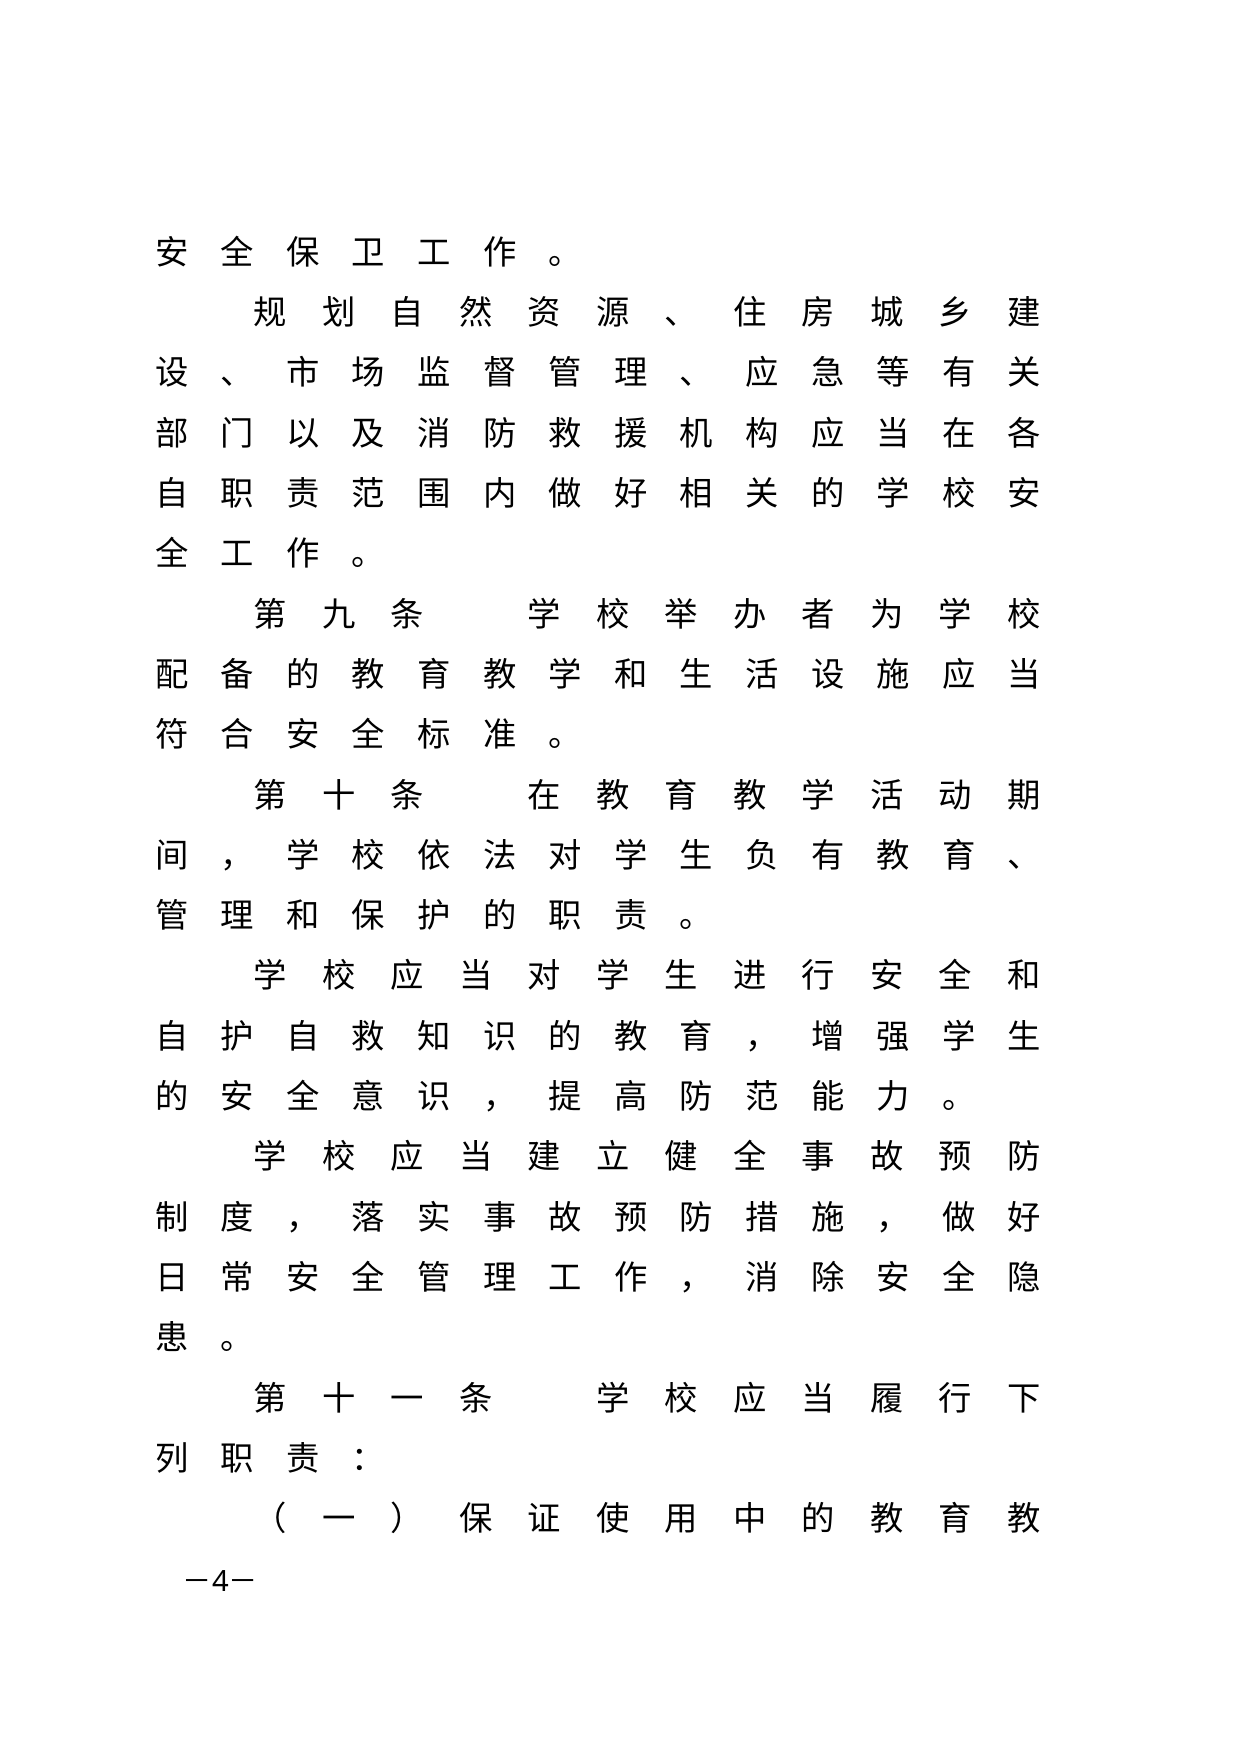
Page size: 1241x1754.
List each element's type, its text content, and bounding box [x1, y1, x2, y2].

text （一）保证使用中的教育教学和生活设施符合安全标准；对存在安全隐患的设施和设备，应当采取防护、警示措施并及时维修或者更换；对存在重大安全隐患的，应当立即停止使用。 [155, 1486, 1073, 1546]
text 学校应当对学生进行安全和自护自救知识的教育，增强学生的安全意识，提高防范能力。 [155, 943, 1073, 1124]
text 公安机关应当维护学校治安秩序，打击危害校园安全的违法犯罪活动，指导和监督学校做好安全保卫工作。 [155, 219, 1073, 280]
text 规划自然资源、住房城乡建设、市场监督管理、应急等有关部门以及消防救援机构应当在各自职责范围内做好相关的学校安全工作。 [155, 280, 1073, 581]
text 学校应当建立健全事故预防制度，落实事故预防措施，做好日常安全管理工作，消除安全隐患。 [155, 1124, 1073, 1365]
text 第十条 在教育教学活动期间，学校依法对学生负有教育、管理和保护的职责。 [155, 762, 1073, 943]
text 第十一条 学校应当履行下列职责： [155, 1365, 1073, 1486]
text 第九条 学校举办者为学校配备的教育教学和生活设施应当符合安全标准。 [155, 581, 1073, 762]
